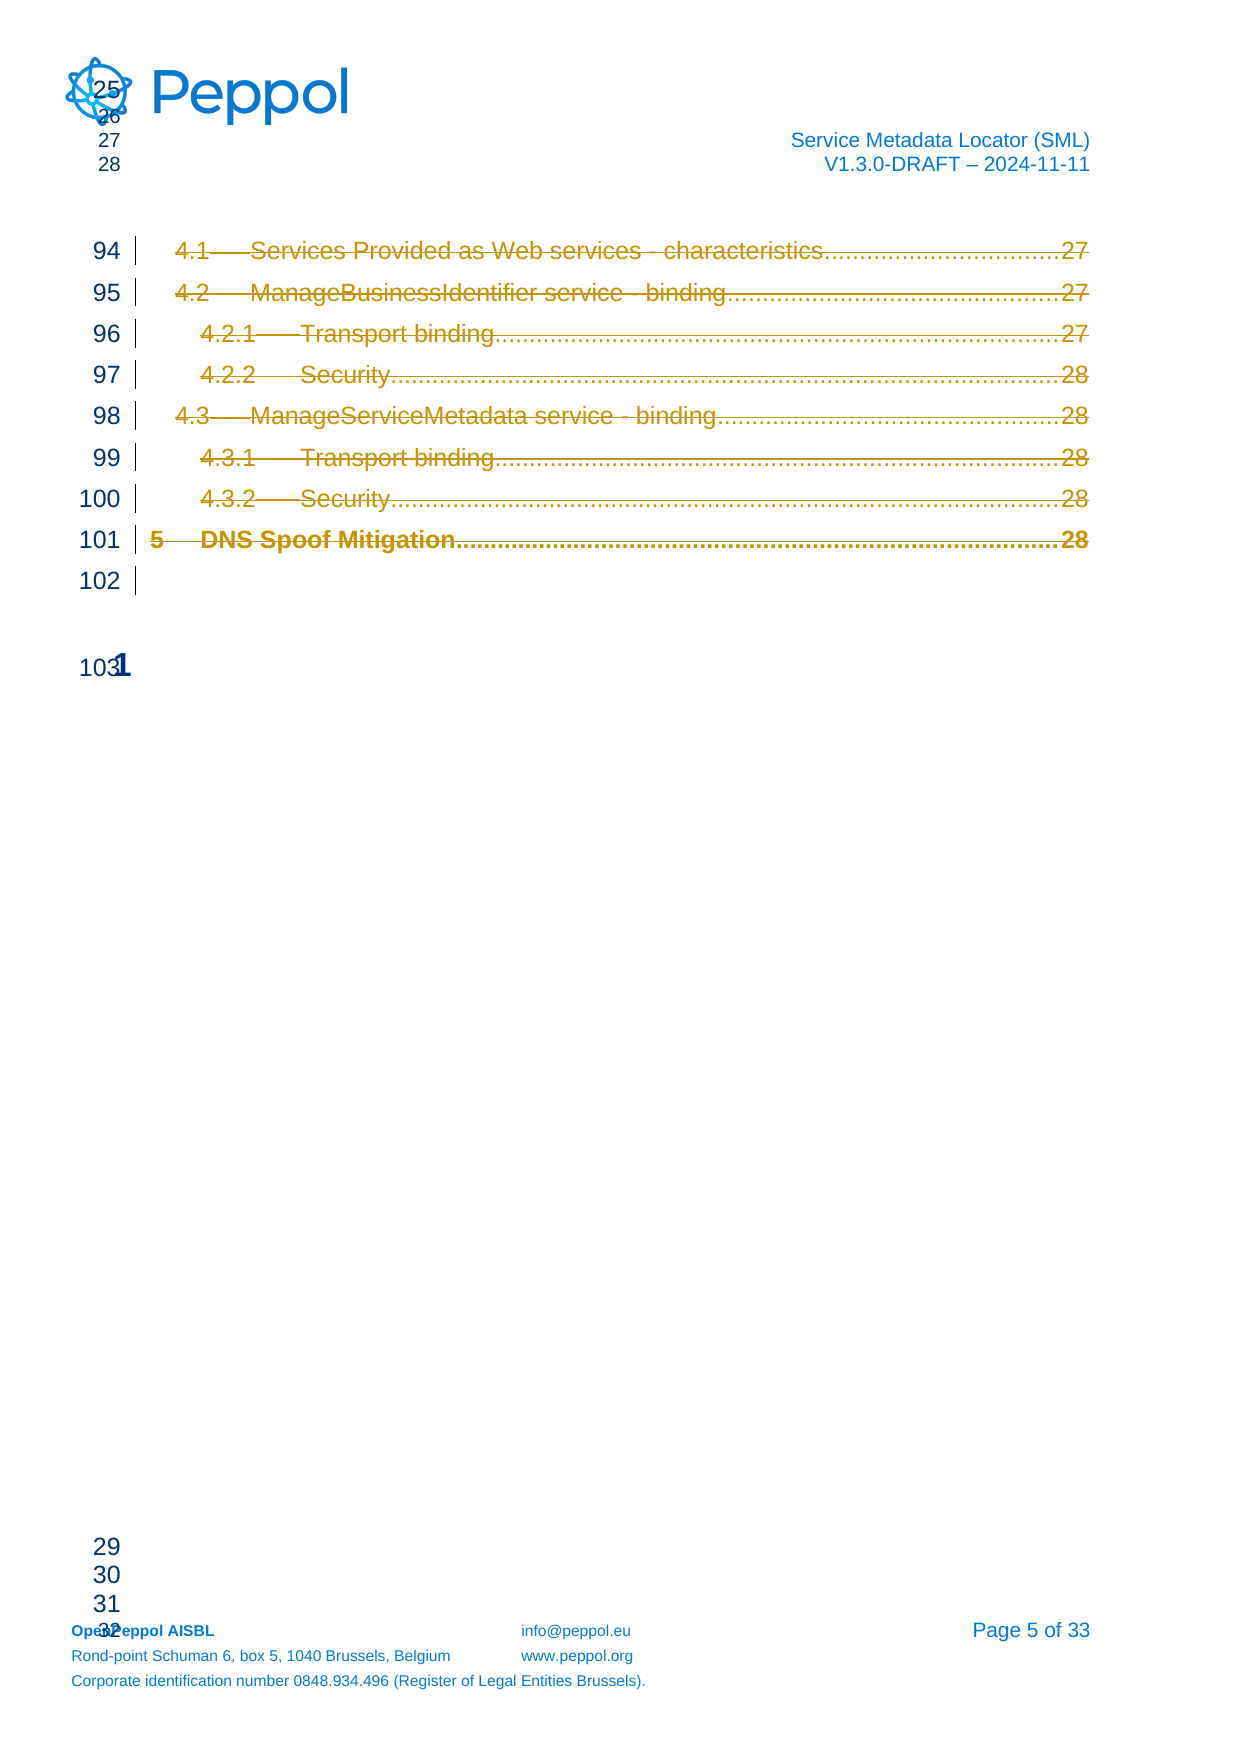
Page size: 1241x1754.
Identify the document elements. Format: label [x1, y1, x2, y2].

picture [65, 57, 347, 126]
